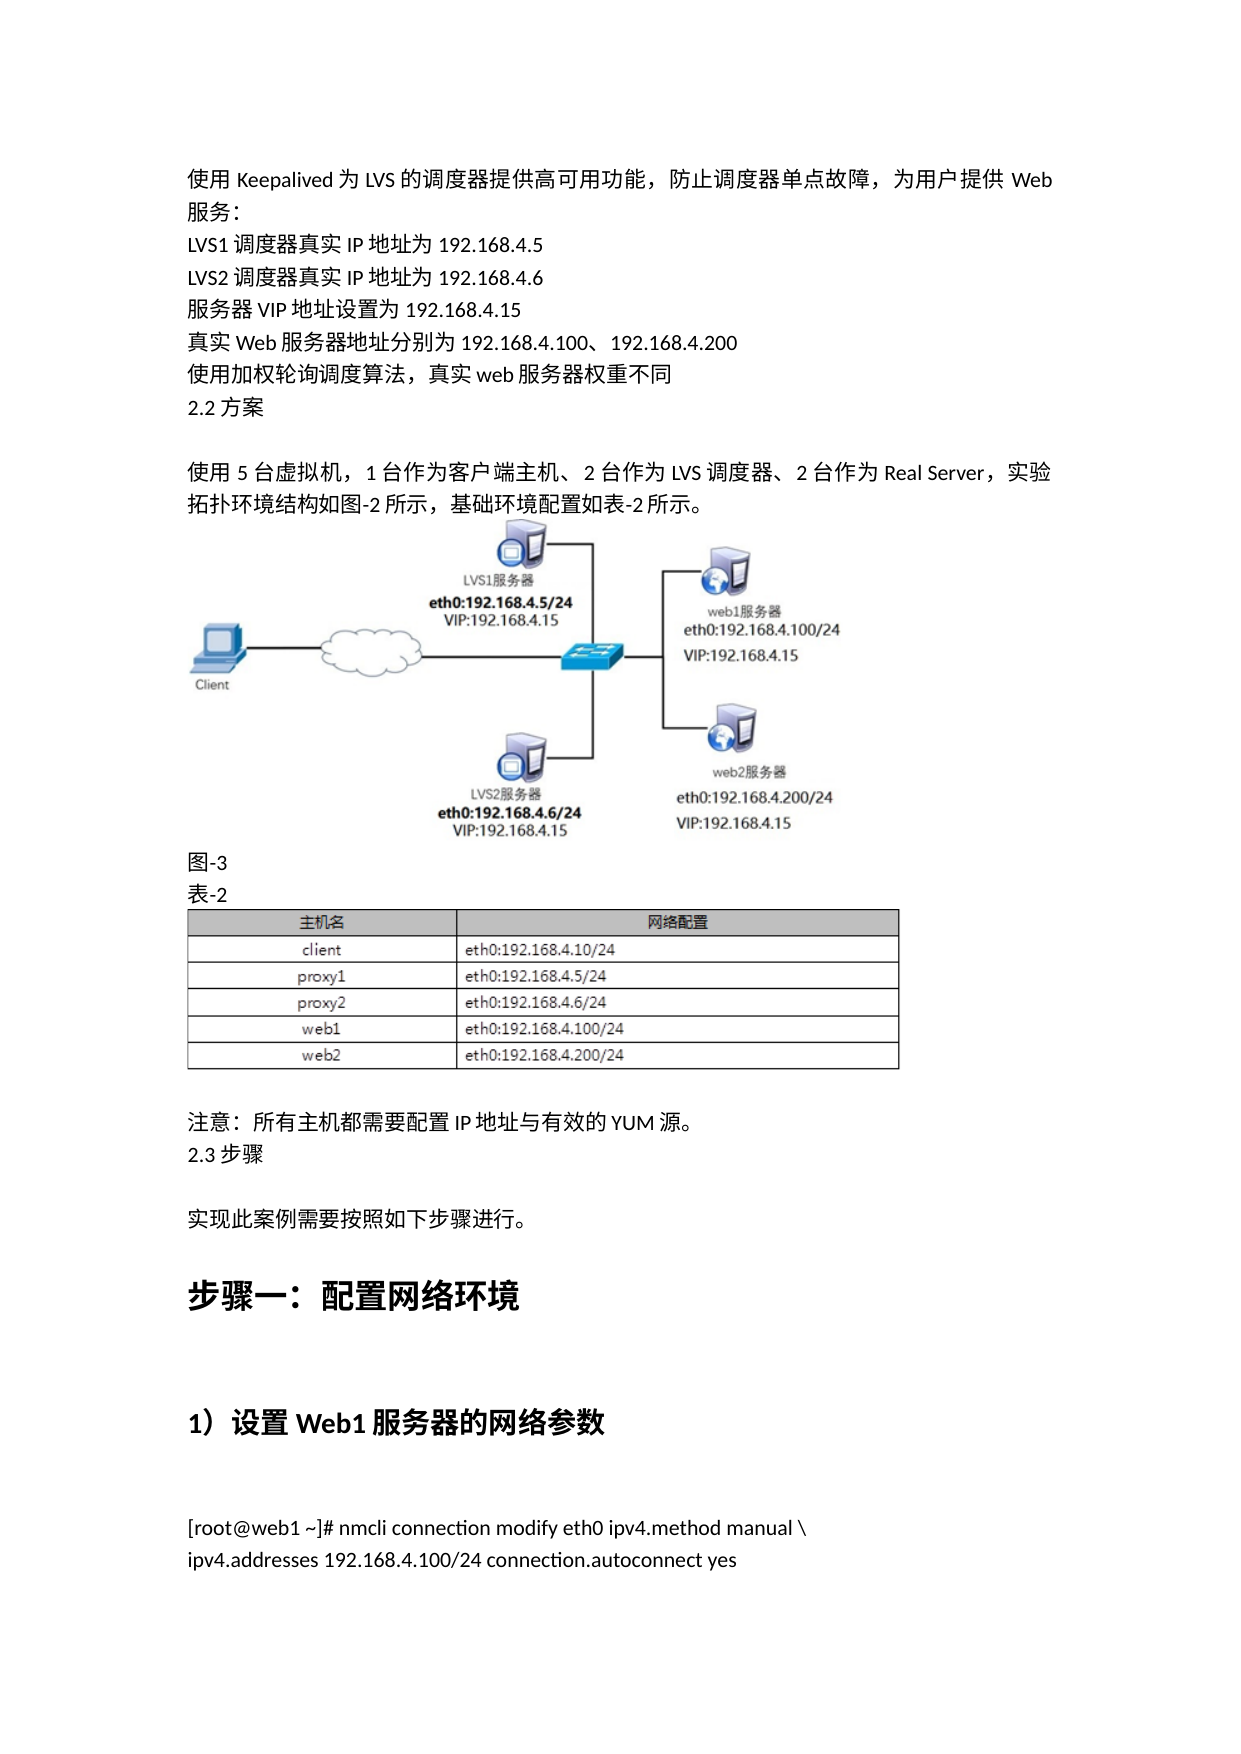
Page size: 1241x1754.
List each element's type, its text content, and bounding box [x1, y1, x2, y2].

subtitle 1）设置Web1服务器的网络参数 [187, 1388, 1053, 1453]
text LVS2调度器真实IP地址为192.168.4.6 [187, 259, 1053, 292]
text 2.3 步骤 [187, 1137, 1053, 1169]
text 实现此案例需要按照如下步骤进行。 [187, 1202, 1053, 1234]
text LVS1调度器真实IP地址为192.168.4.5 [187, 227, 1053, 259]
text 真实Web服务器地址分别为192.168.4.100、192.168.4.200 [187, 324, 1053, 357]
text 使用5台虚拟机，1台作为客户端主机、2台作为LVS调度器、2台作为Real Server，实验拓扑环境结构如图-2所示，基础环境配置如表-2所示。 [187, 454, 1053, 519]
text 服务器VIP地址设置为192.168.4.15 [187, 292, 1053, 324]
text 图-3 [187, 844, 1053, 877]
text 表-2 [187, 877, 1053, 909]
text 2.2 方案 [187, 389, 1053, 422]
picture [187, 909, 902, 1092]
subtitle 步骤一：配置网络环境 [187, 1262, 1053, 1327]
text [root@web1 ~]# nmcli connection modify eth0 ipv4.method manual \ [187, 1511, 1053, 1543]
picture [187, 519, 846, 844]
text 注意：所有主机都需要配置IP地址与有效的YUM源。 [187, 1104, 1053, 1137]
text 使用Keepalived为LVS的调度器提供高可用功能，防止调度器单点故障，为用户提供Web服务： [187, 162, 1053, 227]
text 使用加权轮询调度算法，真实web服务器权重不同 [187, 357, 1053, 389]
text ipv4.addresses 192.168.4.100/24 connection.autoconnect yes [187, 1543, 1053, 1576]
